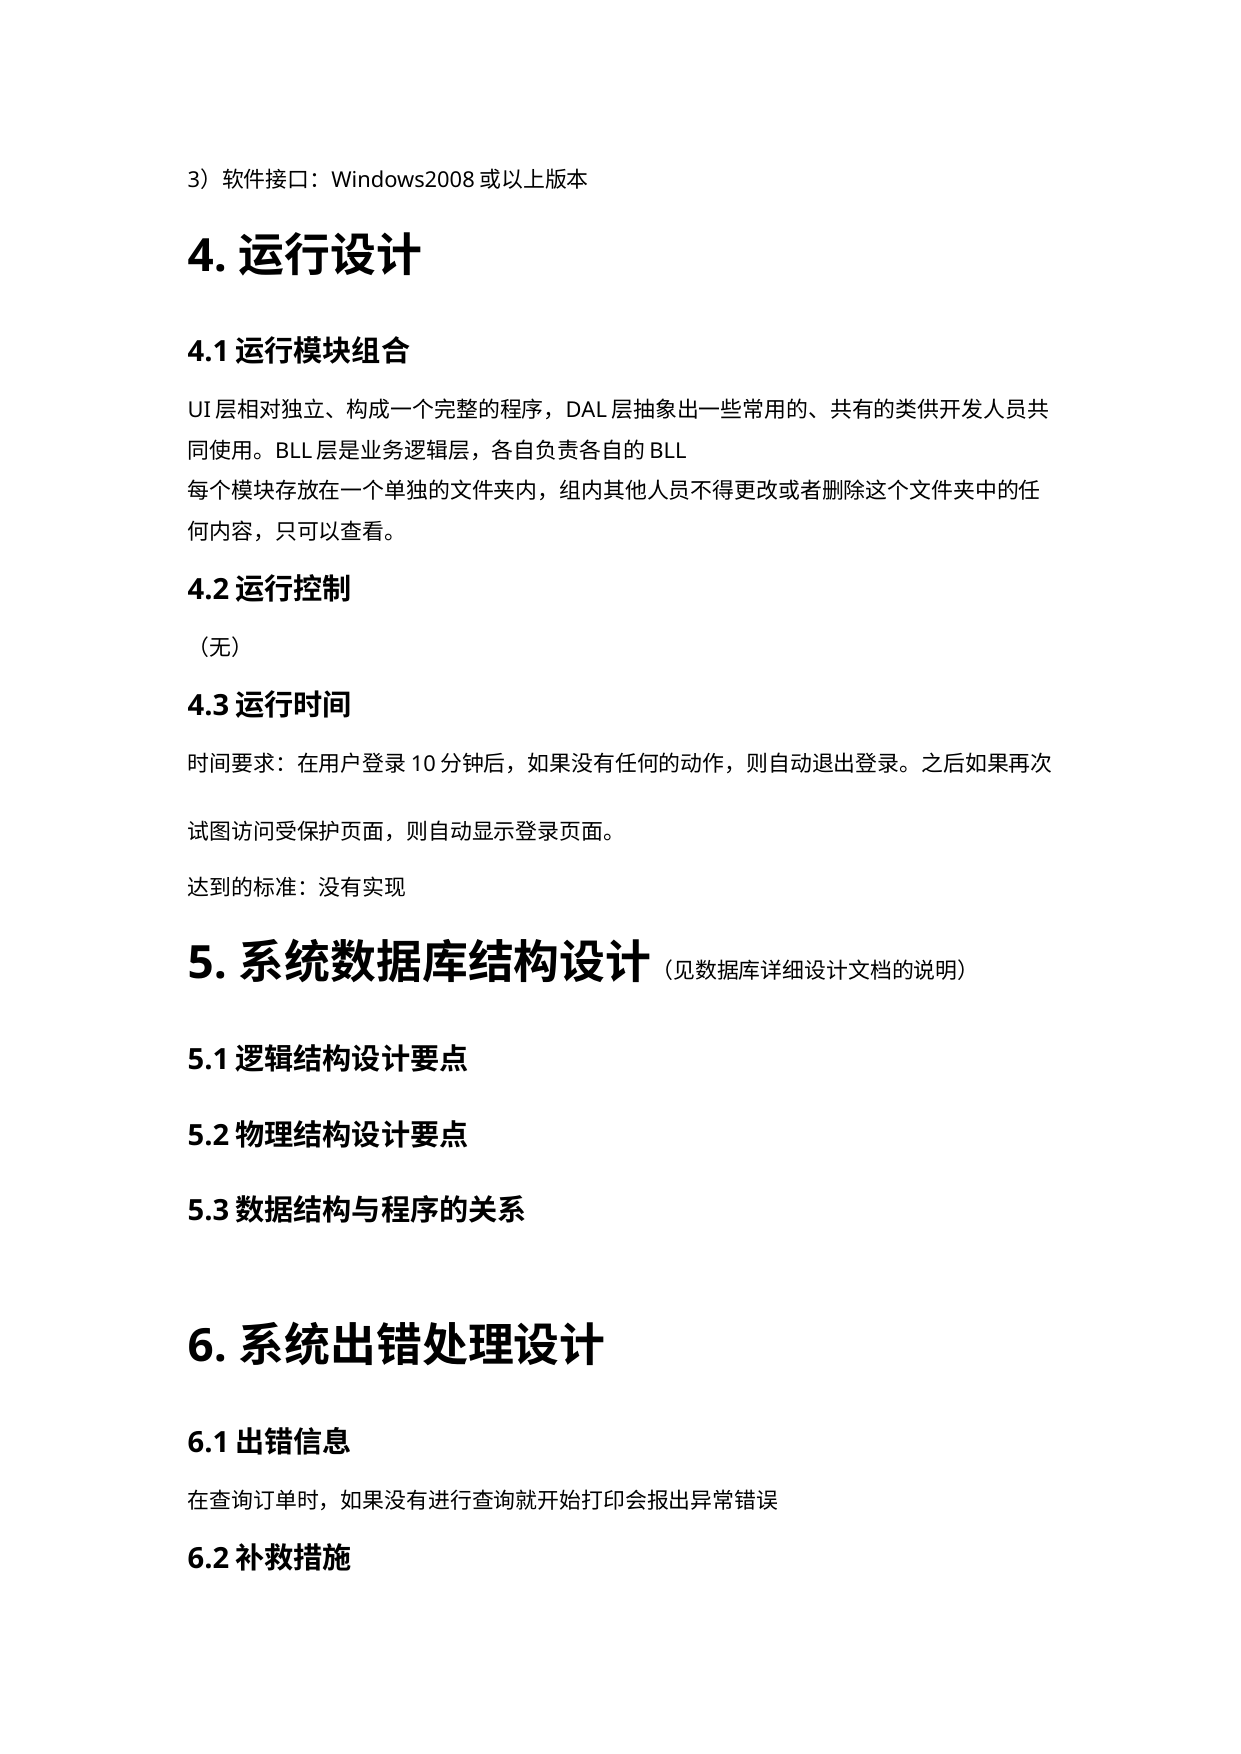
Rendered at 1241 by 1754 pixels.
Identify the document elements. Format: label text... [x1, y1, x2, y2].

subtitle 4.1运行模块组合 [187, 316, 1053, 381]
subtitle 5. 系统数据库结构设计（见数据库详细设计文档的说明） [187, 910, 1053, 1008]
subtitle UI层相对独立、构成一个完整的程序，DAL层抽象出一些常用的、共有的类供开发人员共同使用。BLL层是业务逻辑层，各自负责各自的BLL [187, 392, 1053, 465]
subtitle 4.2运行控制 [187, 554, 1053, 619]
subtitle 在查询订单时，如果没有进行查询就开始打印会报出异常错误 [187, 1483, 1053, 1515]
subtitle 5.3数据结构与程序的关系 [187, 1175, 1053, 1240]
subtitle 达到的标准：没有实现 [187, 870, 1053, 902]
subtitle 6.1出错信息 [187, 1407, 1053, 1472]
subtitle 每个模块存放在一个单独的文件夹内，组内其他人员不得更改或者删除这个文件夹中的任何内容，只可以查看。 [187, 473, 1053, 546]
subtitle （无） [187, 629, 1053, 662]
subtitle 4.3运行时间 [187, 670, 1053, 735]
subtitle 4. 运行设计 [187, 202, 1053, 300]
subtitle 6. 系统出错处理设计 [187, 1293, 1053, 1391]
subtitle 6.2补救措施 [187, 1523, 1053, 1588]
subtitle 3）软件接口：Windows2008或以上版本 [187, 162, 1053, 194]
subtitle 5.1逻辑结构设计要点 [187, 1024, 1053, 1089]
subtitle 时间要求：在用户登录10分钟后，如果没有任何的动作，则自动退出登录。之后如果再次试图访问受保护页面，则自动显示登录页面。 [187, 746, 1053, 859]
subtitle 5.2物理结构设计要点 [187, 1100, 1053, 1165]
